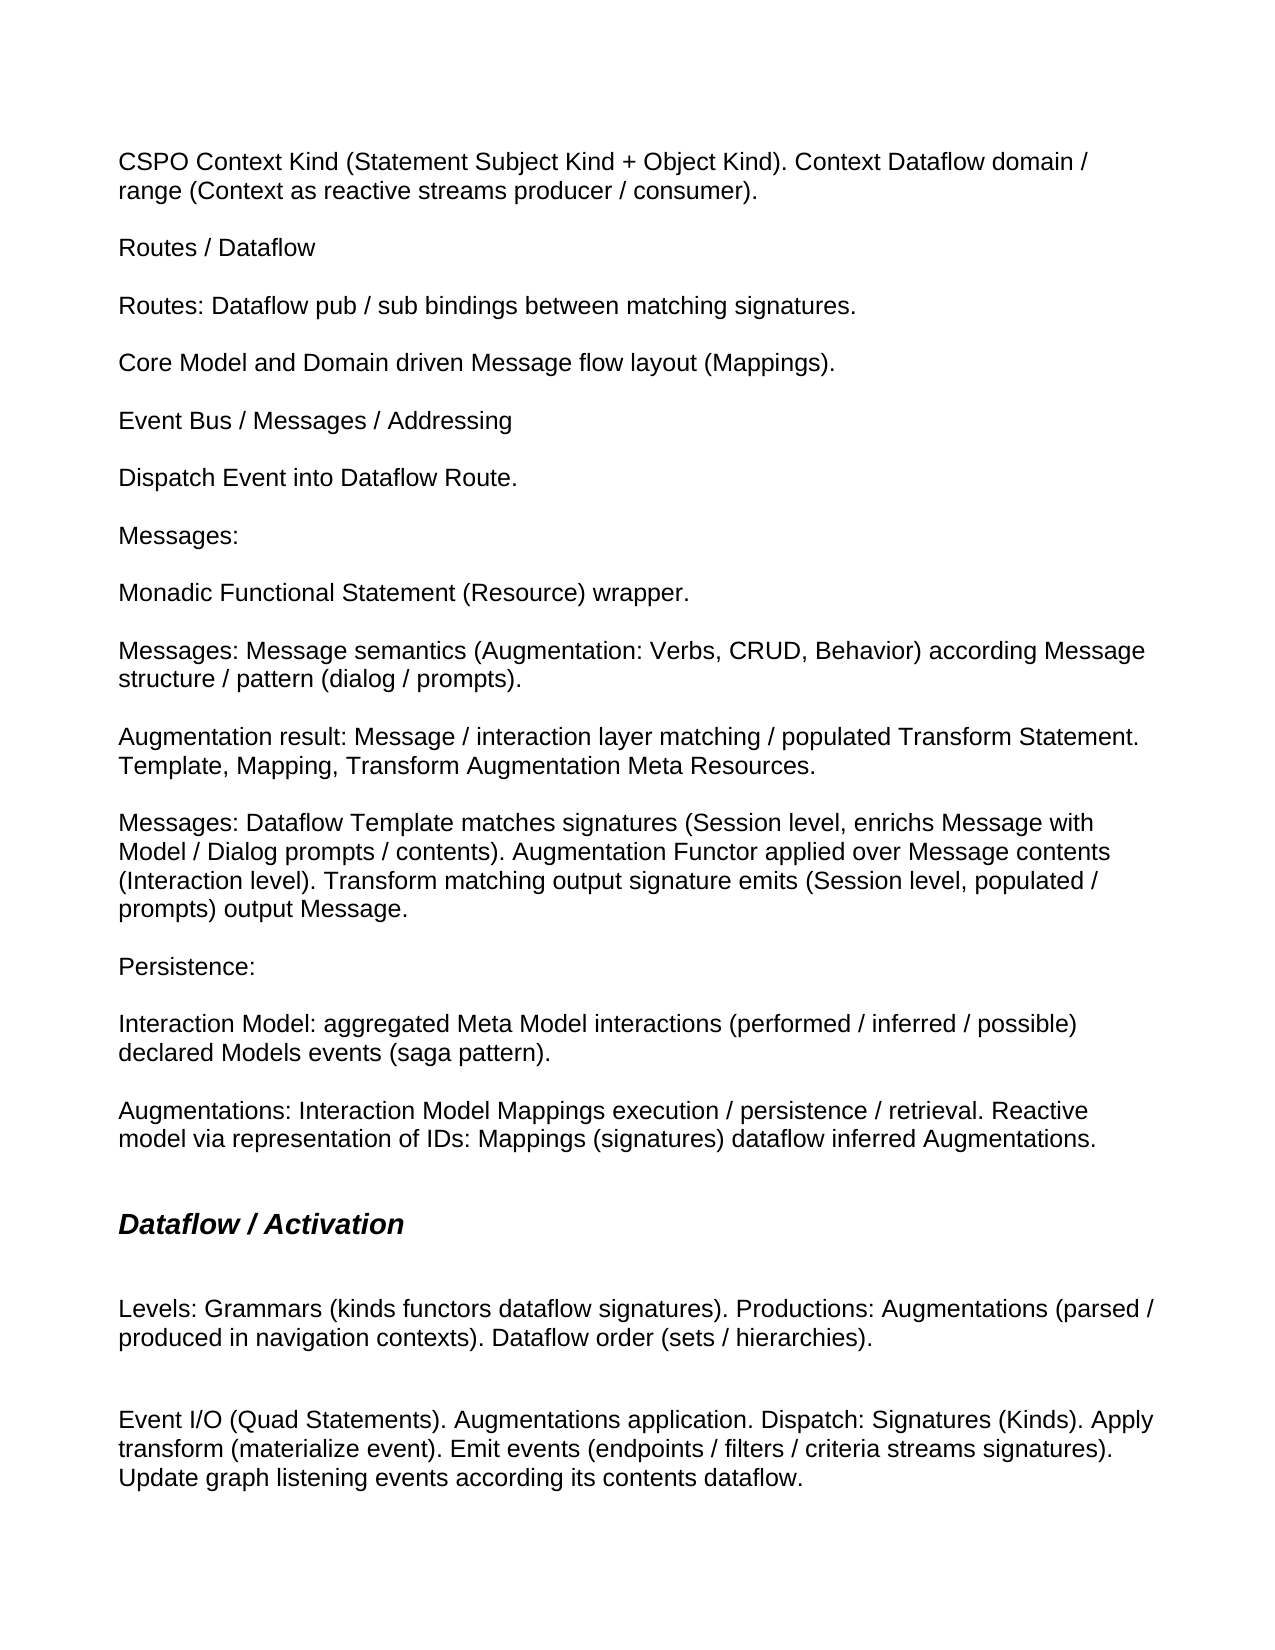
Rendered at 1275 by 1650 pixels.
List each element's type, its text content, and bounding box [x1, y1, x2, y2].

text Interaction Model: aggregated Meta Model interactions (performed / inferred / possible) declared Models events (saga pattern). [118, 1009, 1157, 1067]
text Event Bus / Messages / Addressing [118, 406, 1157, 434]
text Monadic Functional Statement (Resource) wrapper. [118, 578, 1157, 607]
text Dispatch Event into Dataflow Route. [118, 463, 1157, 492]
text Core Model and Domain driven Message flow layout (Mappings). [118, 348, 1157, 377]
text Messages: [118, 521, 1157, 549]
text Routes / Dataflow [118, 233, 1157, 262]
text Persistence: [118, 952, 1157, 981]
text Augmentation result: Message / interaction layer matching / populated Transform Statement. Template, Mapping, Transform Augmentation Meta Resources. [118, 722, 1157, 779]
text Messages: Message semantics (Augmentation: Verbs, CRUD, Behavior) according Message structure / pattern (dialog / prompts). [118, 636, 1157, 693]
subtitle Dataflow / Activation [118, 1207, 1157, 1240]
text Event I/O (Quad Statements). Augmentations application. Dispatch: Signatures (Kinds). Apply transform (materialize event). Emit events (endpoints / filters / criteria streams signatures). Update graph listening events according its contents dataflow. [118, 1405, 1157, 1492]
text Messages: Dataflow Template matches signatures (Session level, enrichs Message with Model / Dialog prompts / contents). Augmentation Functor applied over Message contents (Interaction level). Transform matching output signature emits (Session level, populated / prompts) output Message. [118, 808, 1157, 923]
text Augmentations: Interaction Model Mappings execution / persistence / retrieval. Reactive model via representation of IDs: Mappings (signatures) dataflow inferred Augmentations. [118, 1096, 1157, 1153]
text Routes: Dataflow pub / sub bindings between matching signatures. [118, 291, 1157, 319]
text CSPO Context Kind (Statement Subject Kind + Object Kind). Context Dataflow domain / range (Context as reactive streams producer / consumer). [118, 147, 1157, 204]
